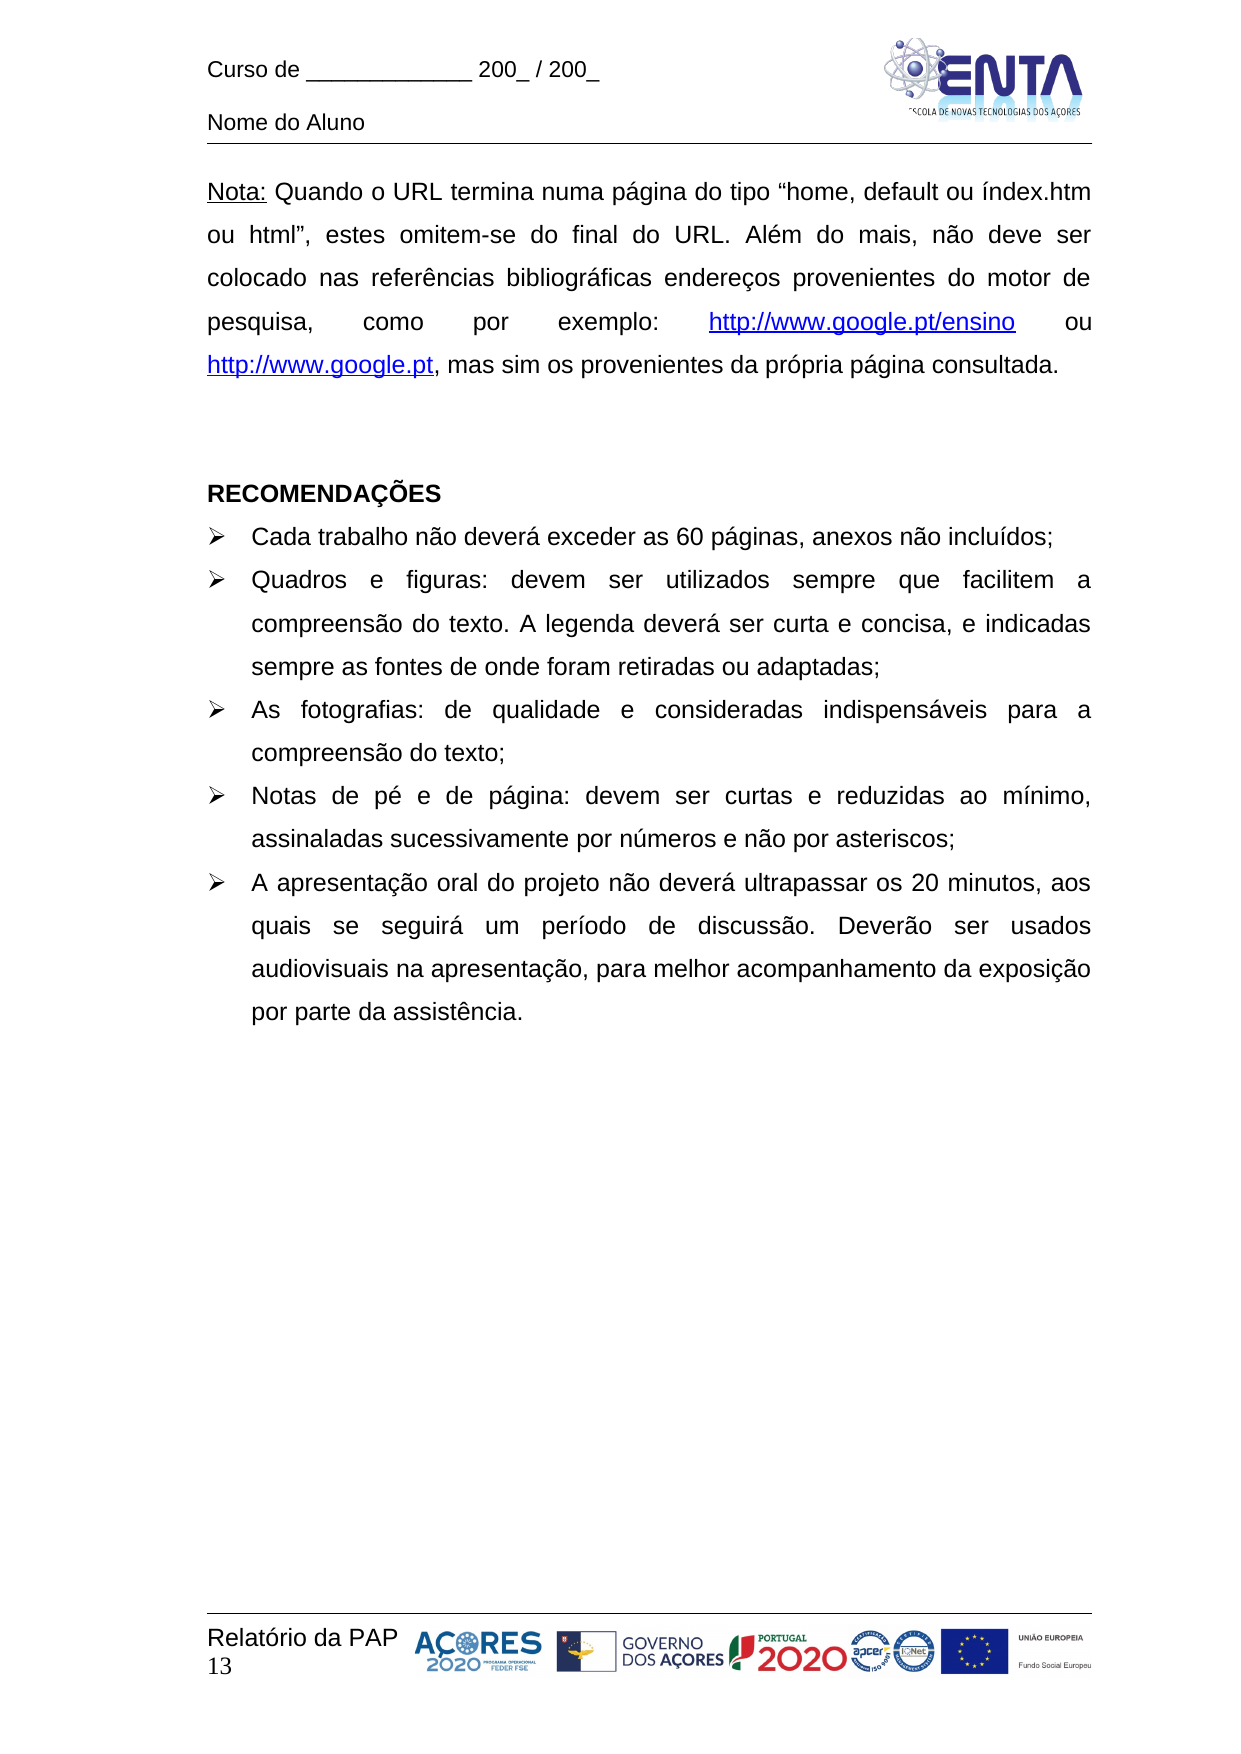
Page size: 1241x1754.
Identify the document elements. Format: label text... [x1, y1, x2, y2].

list A apresentação oral do projeto não deverá ultrapassar os 20 minutos, aos quais se seguirá um período de discussão. Deverão ser usados audiovisuais na apresentação, para melhor acompanhamento da exposição por parte da assistência. [207, 868, 1092, 1026]
list As fotografias: de qualidade e consideradas indispensáveis para a compreensão do texto; [207, 695, 1092, 767]
picture [881, 38, 1091, 122]
text RECOMENDAÇÕES [207, 479, 1092, 508]
picture [414, 1624, 1094, 1678]
text Nota: Quando o URL termina numa página do tipo “home, default ou índex.htm ou html”, estes omitem-se do final do URL. Além do mais, não deve ser colocado nas referências bibliográficas endereços provenientes do motor de pesquisa, como por exemplo: http://www.google.pt/ensino ou http://www.google.pt, mas sim os provenientes da própria página consultada. [207, 177, 1092, 378]
list Cada trabalho não deverá exceder as 60 páginas, anexos não incluídos; [207, 522, 1092, 551]
list Quadros e figuras: devem ser utilizados sempre que facilitem a compreensão do texto. A legenda deverá ser curta e concisa, e indicadas sempre as fontes de onde foram retiradas ou adaptadas; [207, 565, 1092, 681]
list Notas de pé e de página: devem ser curtas e reduzidas ao mínimo, assinaladas sucessivamente por números e não por asteriscos; [207, 781, 1092, 853]
